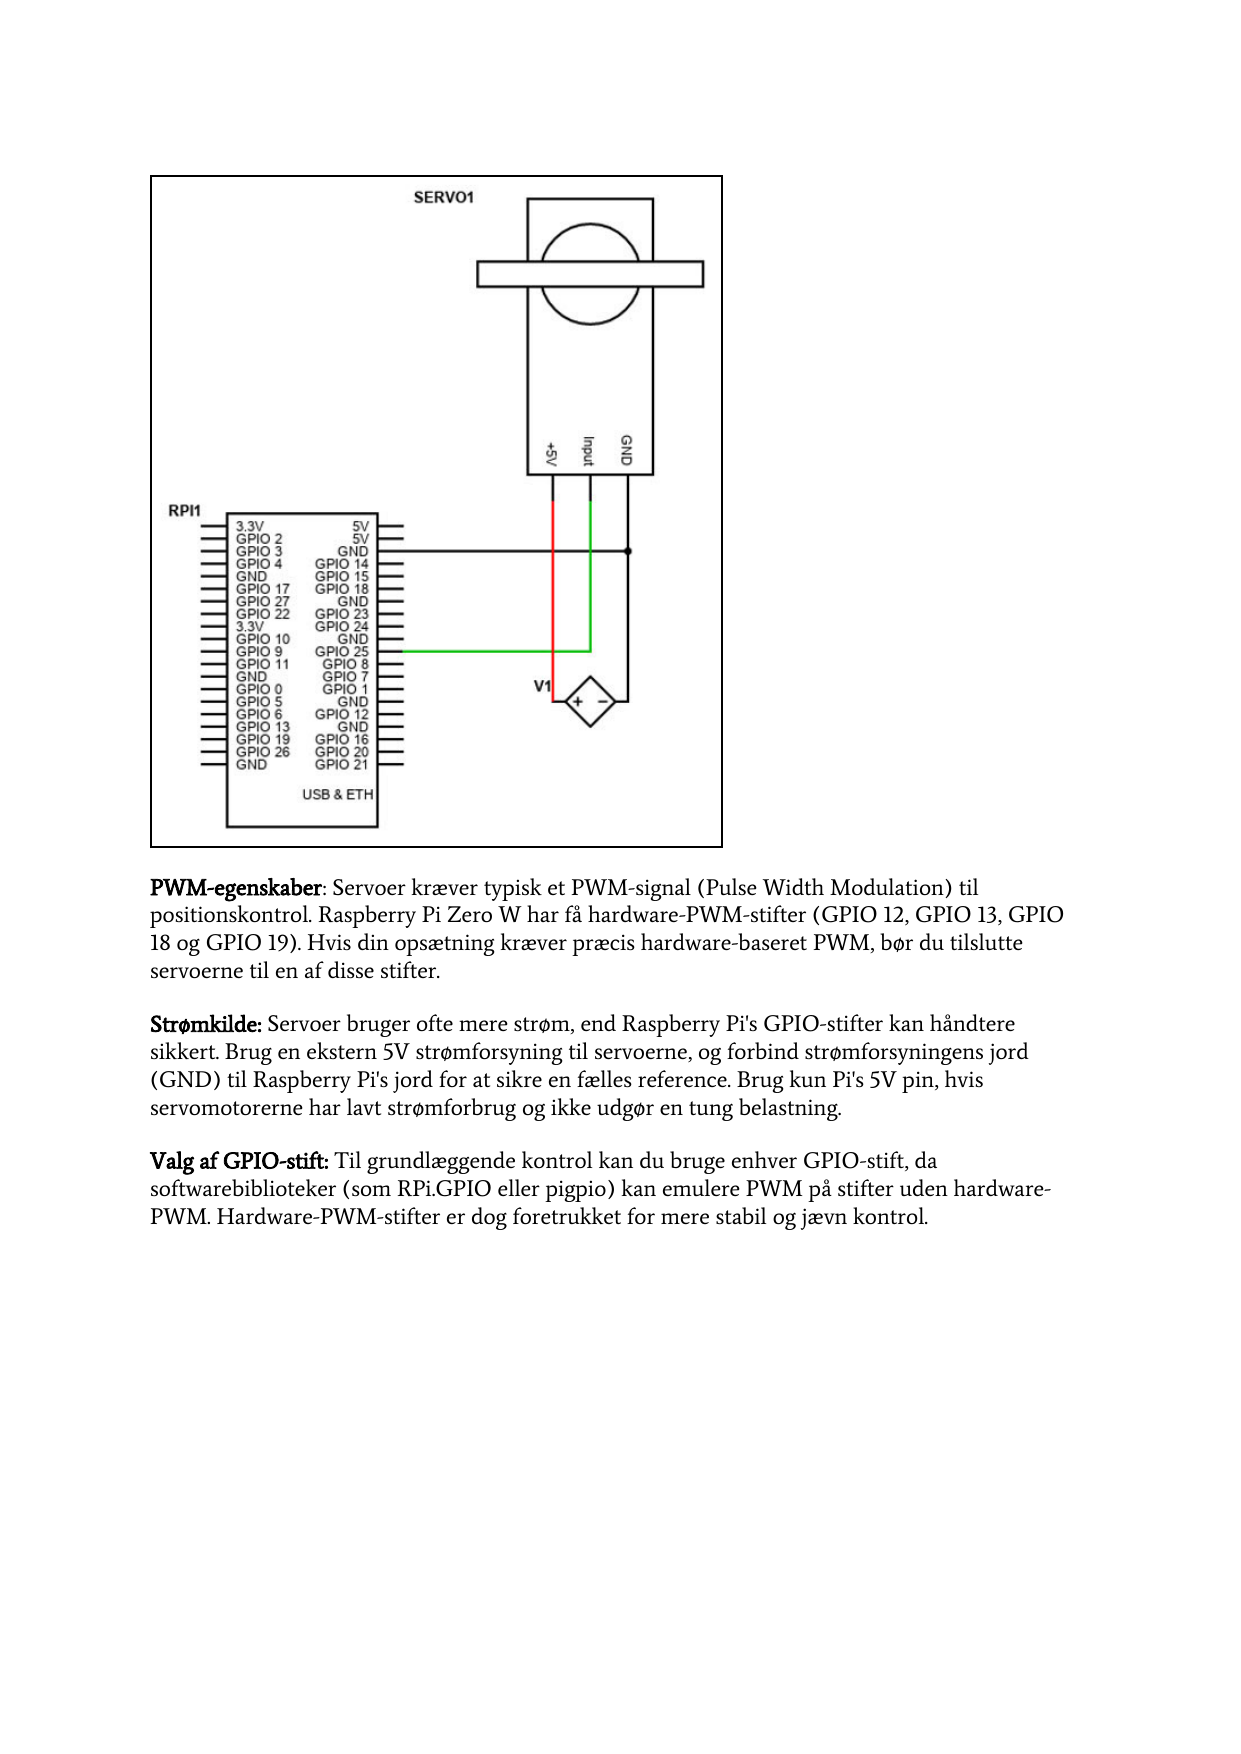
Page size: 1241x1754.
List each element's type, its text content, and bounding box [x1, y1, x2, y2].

text Strømkilde: Servoer bruger ofte mere strøm, end Raspberry Pi's GPIO-stifter kan håndtere sikkert. Brug en ekstern 5V strømforsyning til servoerne, og forbind strømforsyningens jord (GND) til Raspberry Pi's jord for at sikre en fælles reference. Brug kun Pi's 5V pin, hvis servomotorerne har lavt strømforbrug og ikke udgør en tung belastning. [150, 1010, 1090, 1121]
picture [152, 177, 721, 846]
text PWM-egenskaber: Servoer kræver typisk et PWM-signal (Pulse Width Modulation) til positionskontrol. Raspberry Pi Zero W har få hardware-PWM-stifter (GPIO 12, GPIO 13, GPIO 18 og GPIO 19). Hvis din opsætning kræver præcis hardware-baseret PWM, bør du tilslutte servoerne til en af disse stifter. [150, 873, 1090, 985]
text Valg af GPIO-stift: Til grundlæggende kontrol kan du bruge enhver GPIO-stift, da softwarebiblioteker (som RPi.GPIO eller pigpio) kan emulere PWM på stifter uden hardware-PWM. Hardware-PWM-stifter er dog foretrukket for mere stabil og jævn kontrol. [150, 1146, 1090, 1230]
